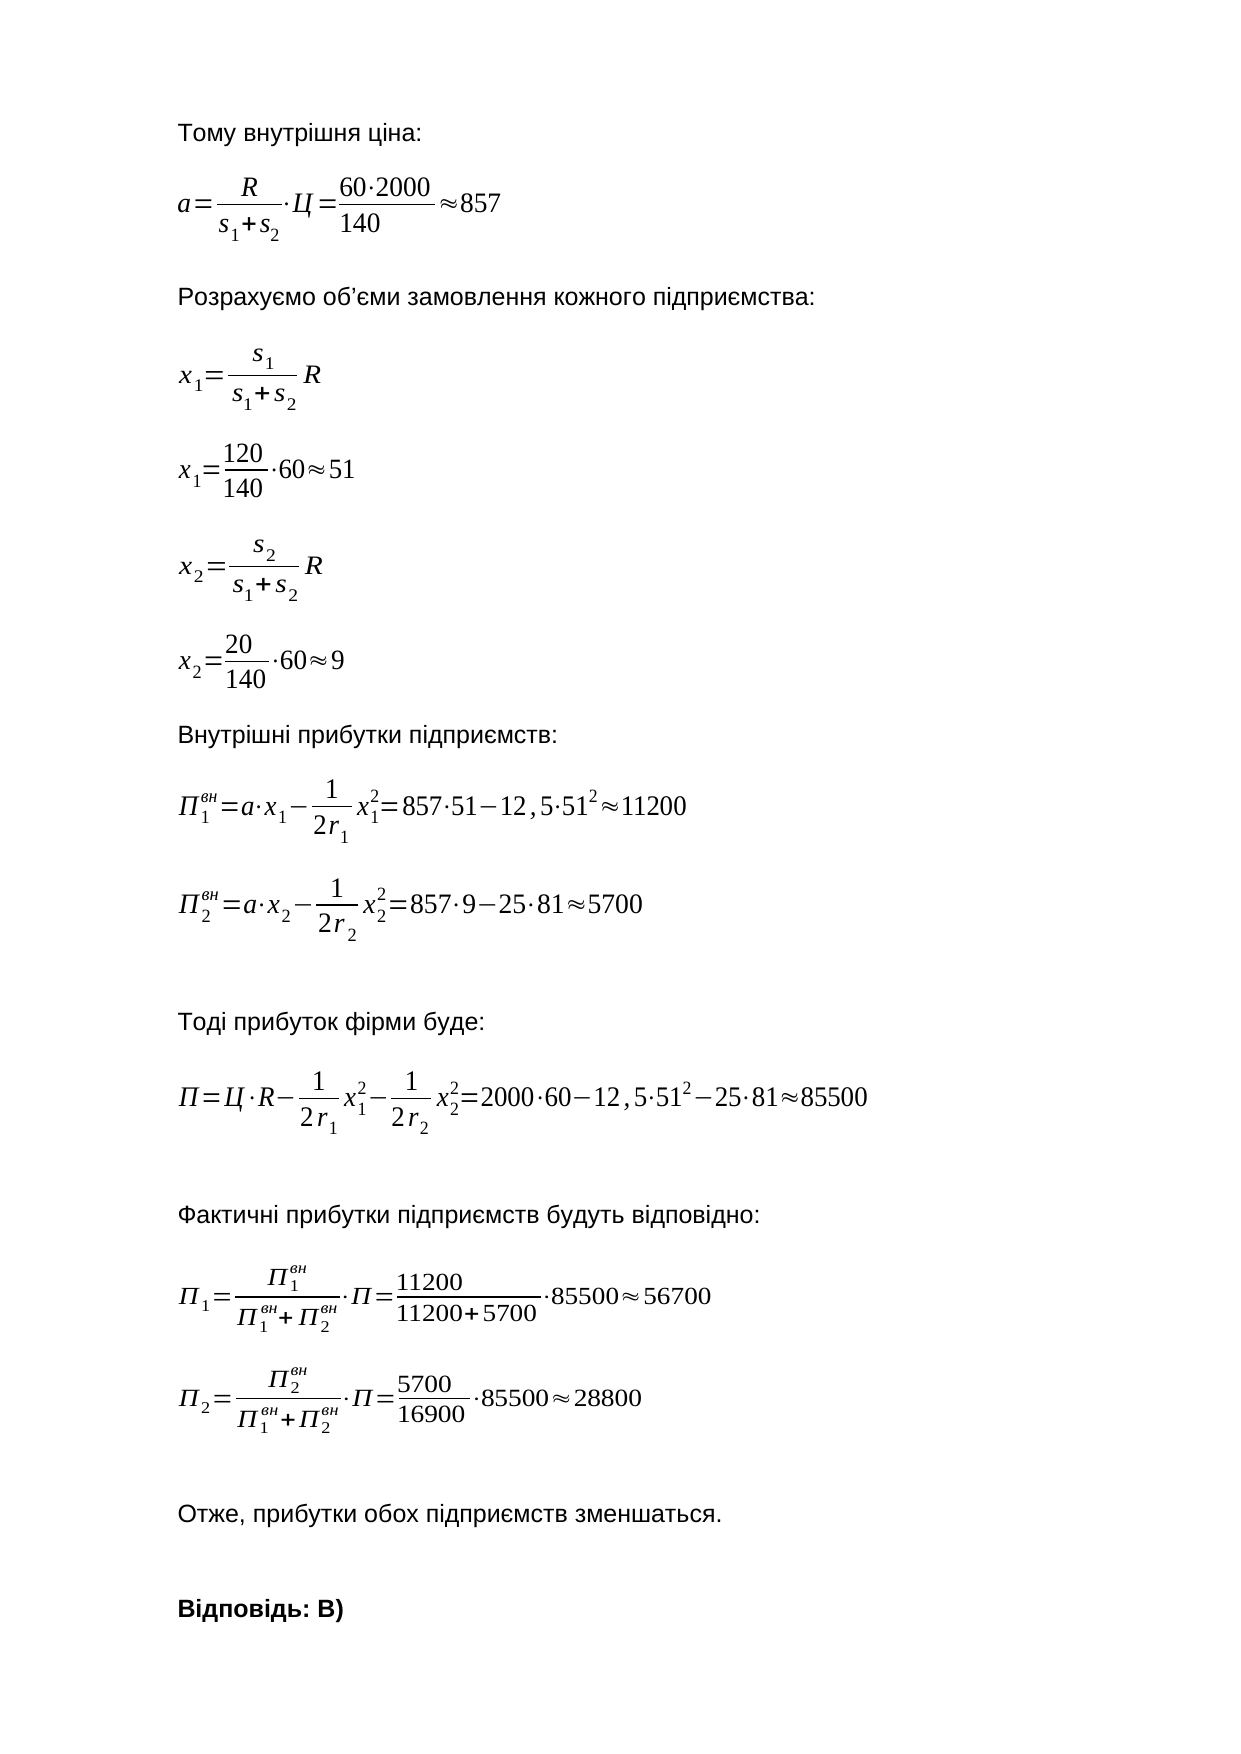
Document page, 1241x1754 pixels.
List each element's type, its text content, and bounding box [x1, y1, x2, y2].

text Отже, прибутки обох підприємств зменшаться. [177, 1463, 1152, 1527]
text Тому внутрішня ціна: [177, 118, 1152, 147]
text Тоді прибуток фірми буде: [177, 971, 1152, 1035]
text Внутрішні прибутки підприємств: [177, 720, 1152, 749]
text Фактичні прибутки підприємств будуть відповідно: [177, 1164, 1152, 1229]
text Розрахуємо об’єми замовлення кожного підприємства: [177, 270, 1152, 311]
text Відповідь: В) [177, 1558, 1152, 1623]
